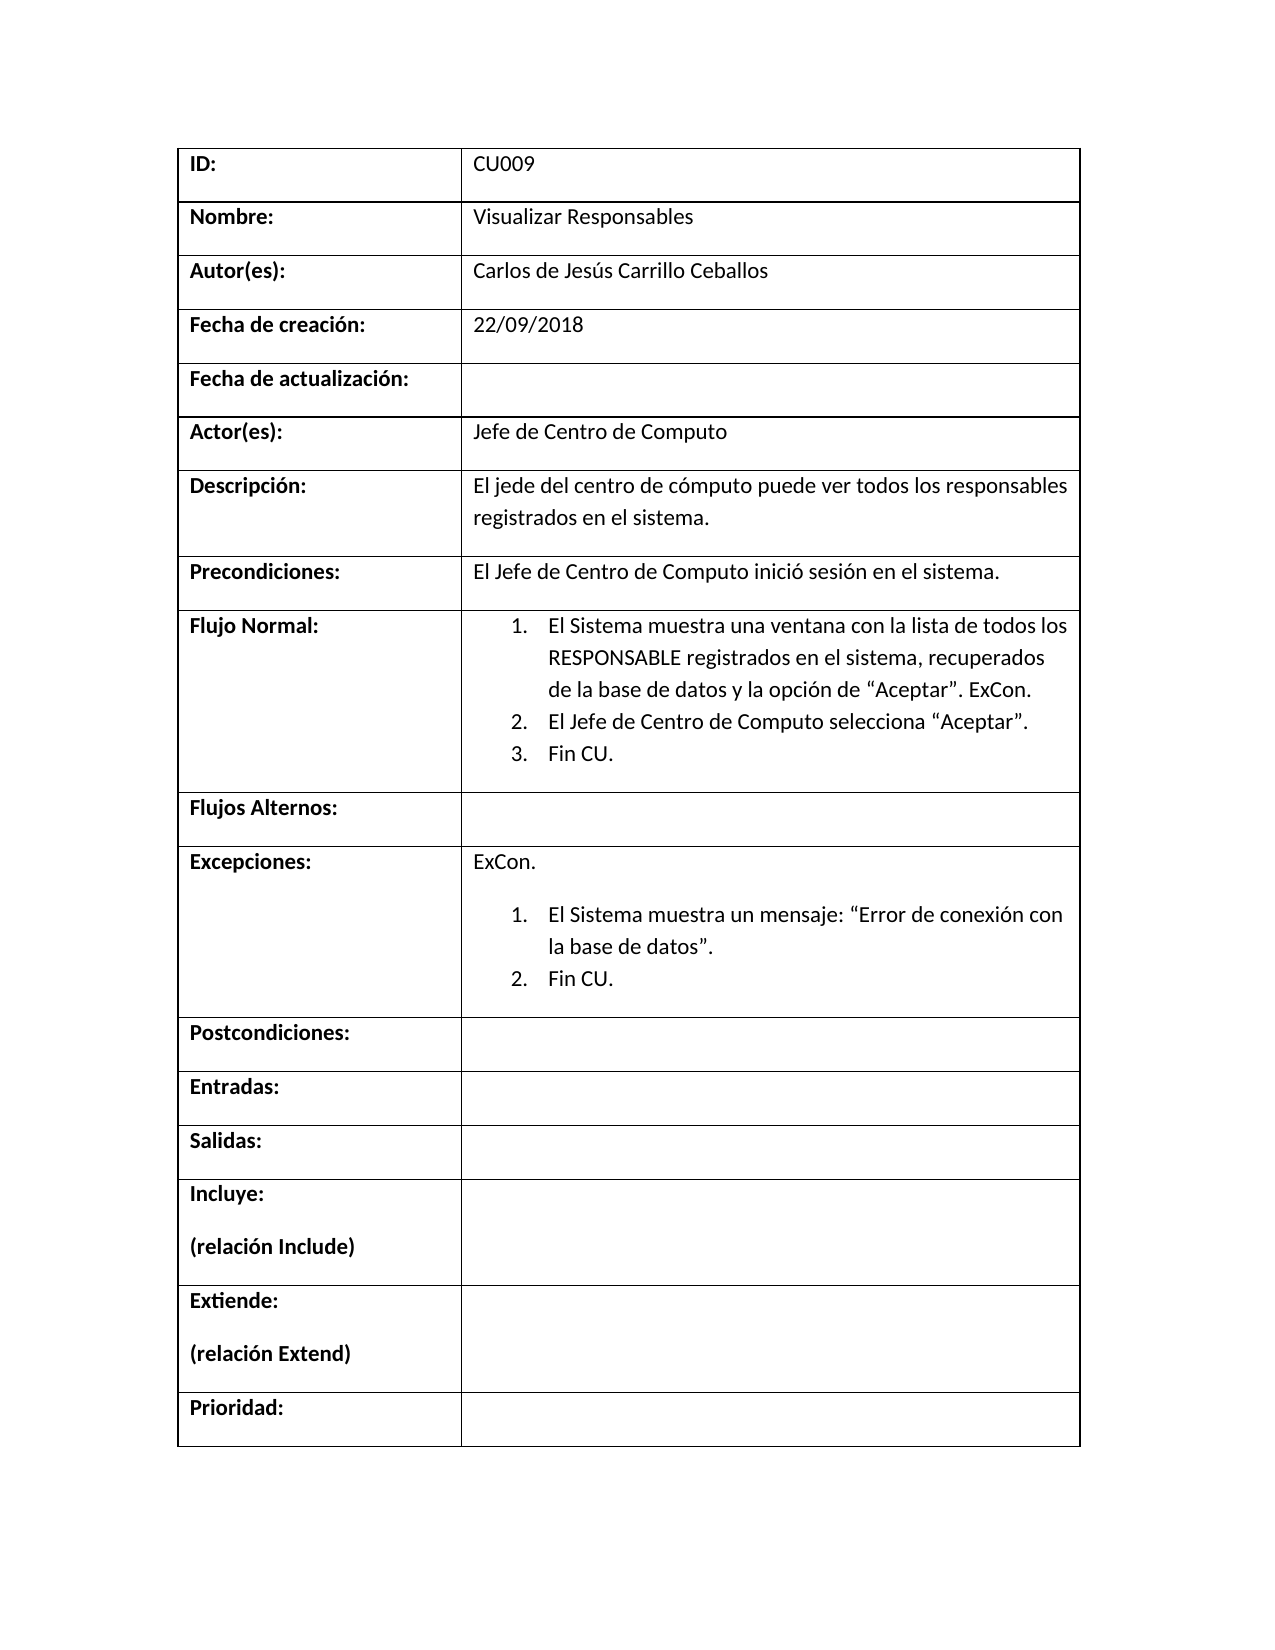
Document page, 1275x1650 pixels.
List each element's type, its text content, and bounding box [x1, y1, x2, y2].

table_cell Precondiciones: [179, 557, 461, 610]
table_cell Nombre: [179, 203, 461, 255]
table_cell Excepciones: [179, 847, 461, 1017]
table_cell Prioridad: [179, 1393, 461, 1446]
table_header CU009 [462, 149, 1079, 201]
table_cell [462, 364, 1079, 416]
table_cell Descripción: [179, 471, 461, 556]
table_cell Extiende: (relación Extend) [179, 1286, 461, 1392]
table_cell Flujos Alternos: [179, 793, 461, 846]
table_cell [462, 1018, 1079, 1071]
table_cell Autor(es): [179, 256, 461, 309]
table_cell Visualizar Responsables [462, 203, 1079, 255]
table_header ID: [179, 149, 461, 201]
table_cell [462, 1126, 1079, 1178]
table_cell Postcondiciones: [179, 1018, 461, 1071]
table_cell Flujo Normal: [179, 611, 461, 792]
table_cell Salidas: [179, 1126, 461, 1178]
table_cell ExCon. El Sistema muestra un mensaje: “Error de conexión con la base de datos”. Fin CU. [462, 847, 1079, 1017]
table_cell [462, 1072, 1079, 1125]
table_cell 22/09/2018 [462, 310, 1079, 363]
table_cell [462, 1286, 1079, 1392]
table_cell El jede del centro de cómputo puede ver todos los responsables registrados en el sistema. [462, 471, 1079, 556]
table_cell Fecha de actualización: [179, 364, 461, 416]
table_cell Entradas: [179, 1072, 461, 1125]
table_cell [462, 1180, 1079, 1285]
table_cell [462, 1393, 1079, 1446]
table_cell Fecha de creación: [179, 310, 461, 363]
table_cell [462, 793, 1079, 846]
table_cell El Jefe de Centro de Computo inició sesión en el sistema. [462, 557, 1079, 610]
table_cell Incluye: (relación Include) [179, 1180, 461, 1285]
table_cell Jefe de Centro de Computo [462, 418, 1079, 470]
table_cell Carlos de Jesús Carrillo Ceballos [462, 256, 1079, 309]
table_cell Actor(es): [179, 418, 461, 470]
table_cell El Sistema muestra una ventana con la lista de todos los RESPONSABLE registrados en el sistema, recuperados de la base de datos y la opción de “Aceptar”. ExCon. El Jefe de Centro de Computo selecciona “Aceptar”. Fin CU. [462, 611, 1079, 792]
